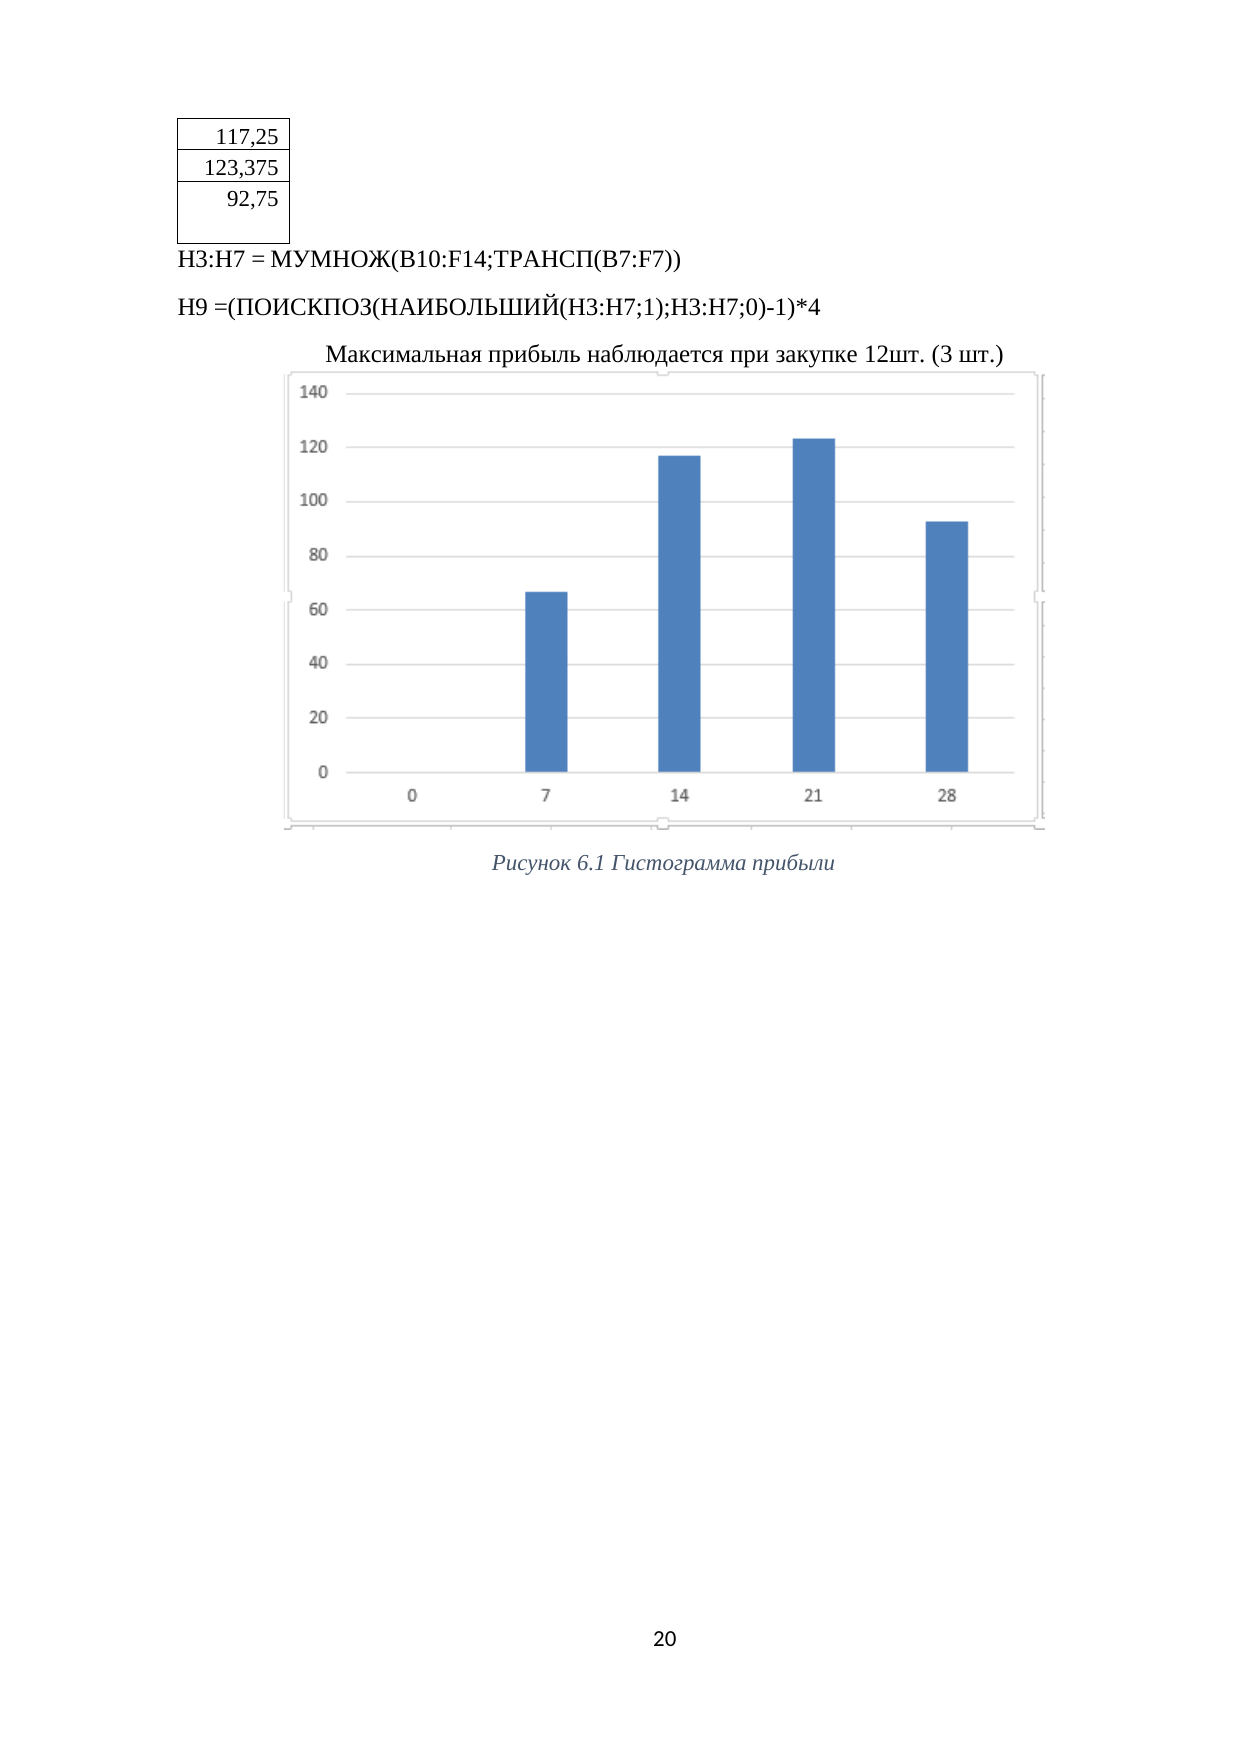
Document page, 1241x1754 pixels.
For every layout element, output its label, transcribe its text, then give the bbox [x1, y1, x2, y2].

table_cell 123,375 [178, 150, 289, 181]
table_cell 117,25 [178, 119, 289, 149]
table_cell [178, 212, 289, 243]
text Н9 =(ПОИСКПОЗ(НАИБОЛЬШИЙ(H3:H7;1);H3:H7;0)-1)*4 [177, 292, 1152, 321]
table_cell 92,75 [178, 182, 289, 212]
picture [283, 370, 1045, 830]
text Н3:Н7 = МУМНОЖ(B10:F14;ТРАНСП(B7:F7)) [177, 244, 1152, 273]
text Рисунок 6.1 Гистограмма прибыли [177, 849, 1152, 875]
